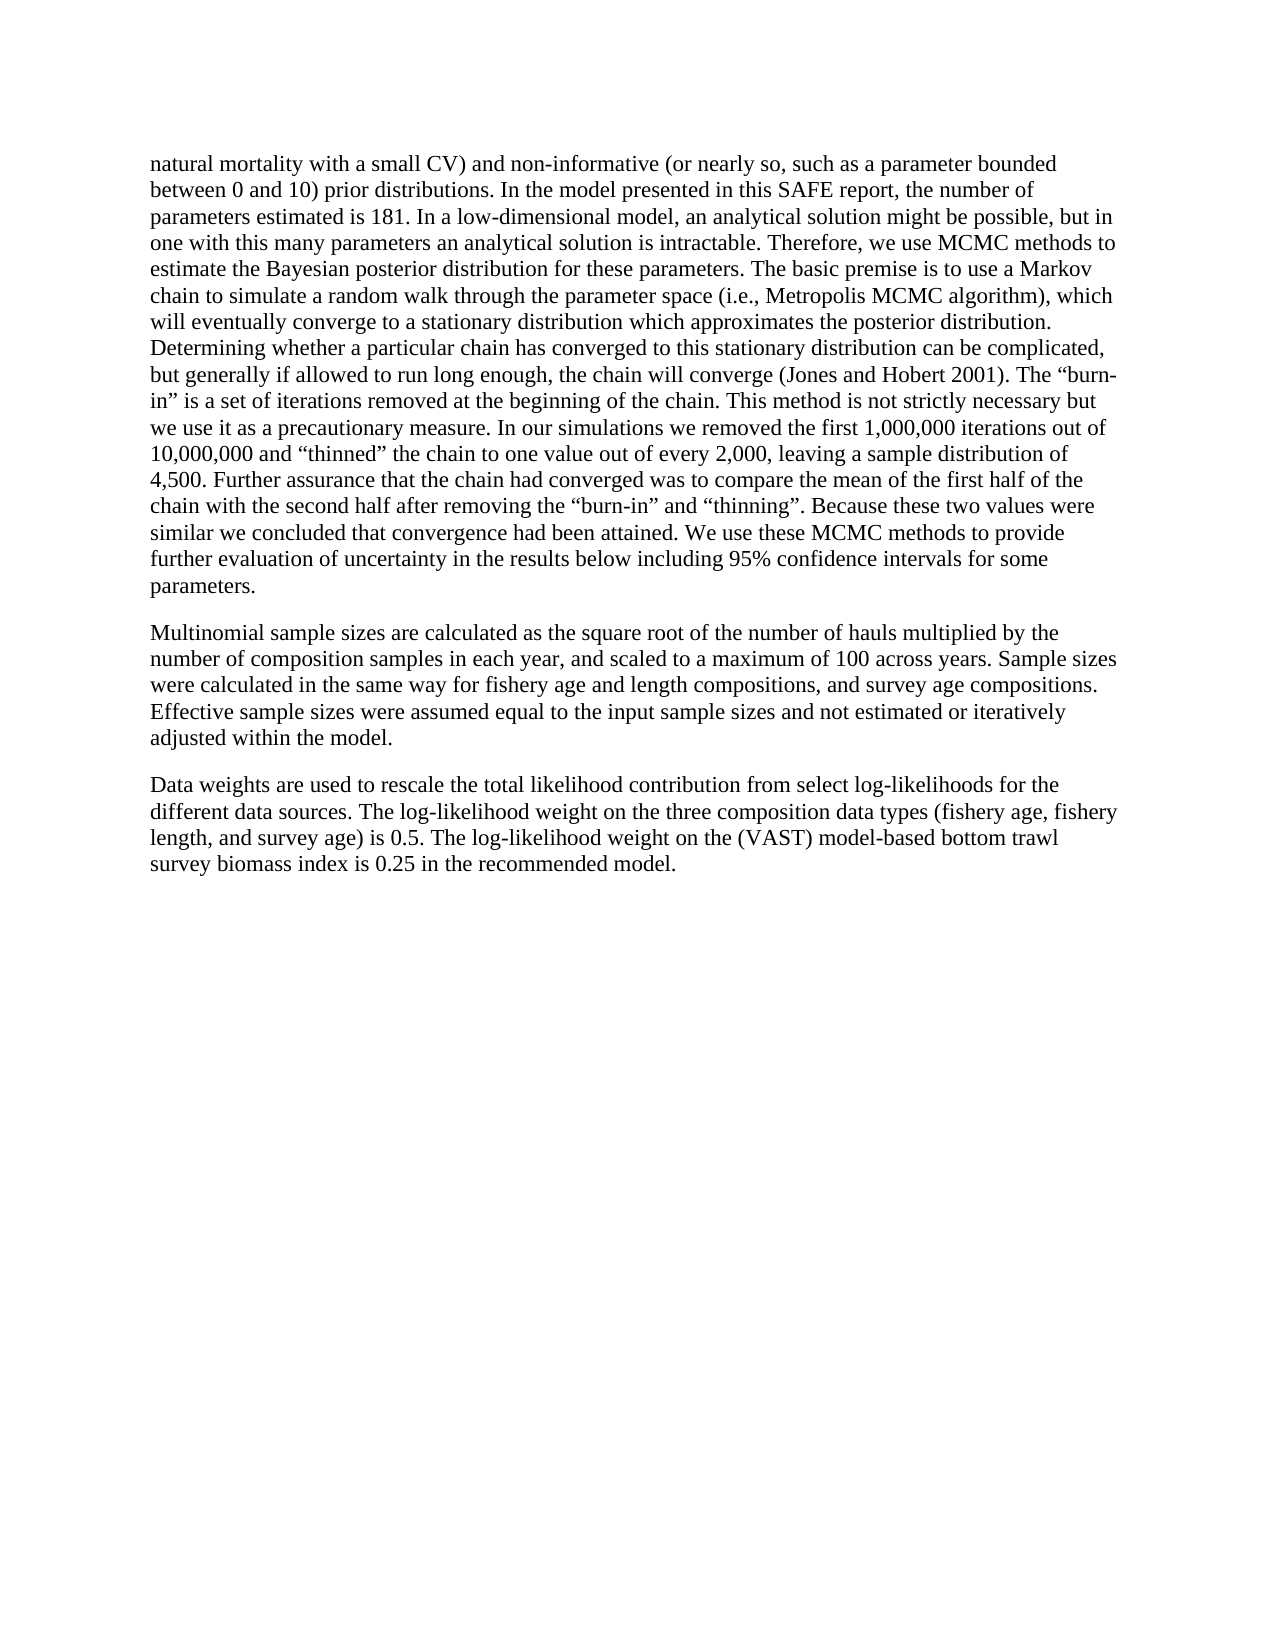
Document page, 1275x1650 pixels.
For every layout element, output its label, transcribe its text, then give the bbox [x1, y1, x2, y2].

text Data weights are used to rescale the total likelihood contribution from select log-likelihoods for the different data sources. The log-likelihood weight on the three composition data types (fishery age, fishery length, and survey age) is 0.5. The log-likelihood weight on the (VAST) model-based bottom trawl survey biomass index is 0.25 in the recommended model. [150, 771, 1125, 877]
text Multinomial sample sizes are calculated as the square root of the number of hauls multiplied by the number of composition samples in each year, and scaled to a maximum of 100 across years. Sample sizes were calculated in the same way for fishery age and length compositions, and survey age compositions. Effective sample sizes were assumed equal to the input sample sizes and not estimated or iteratively adjusted within the model. [150, 619, 1125, 751]
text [150, 150, 1125, 598]
